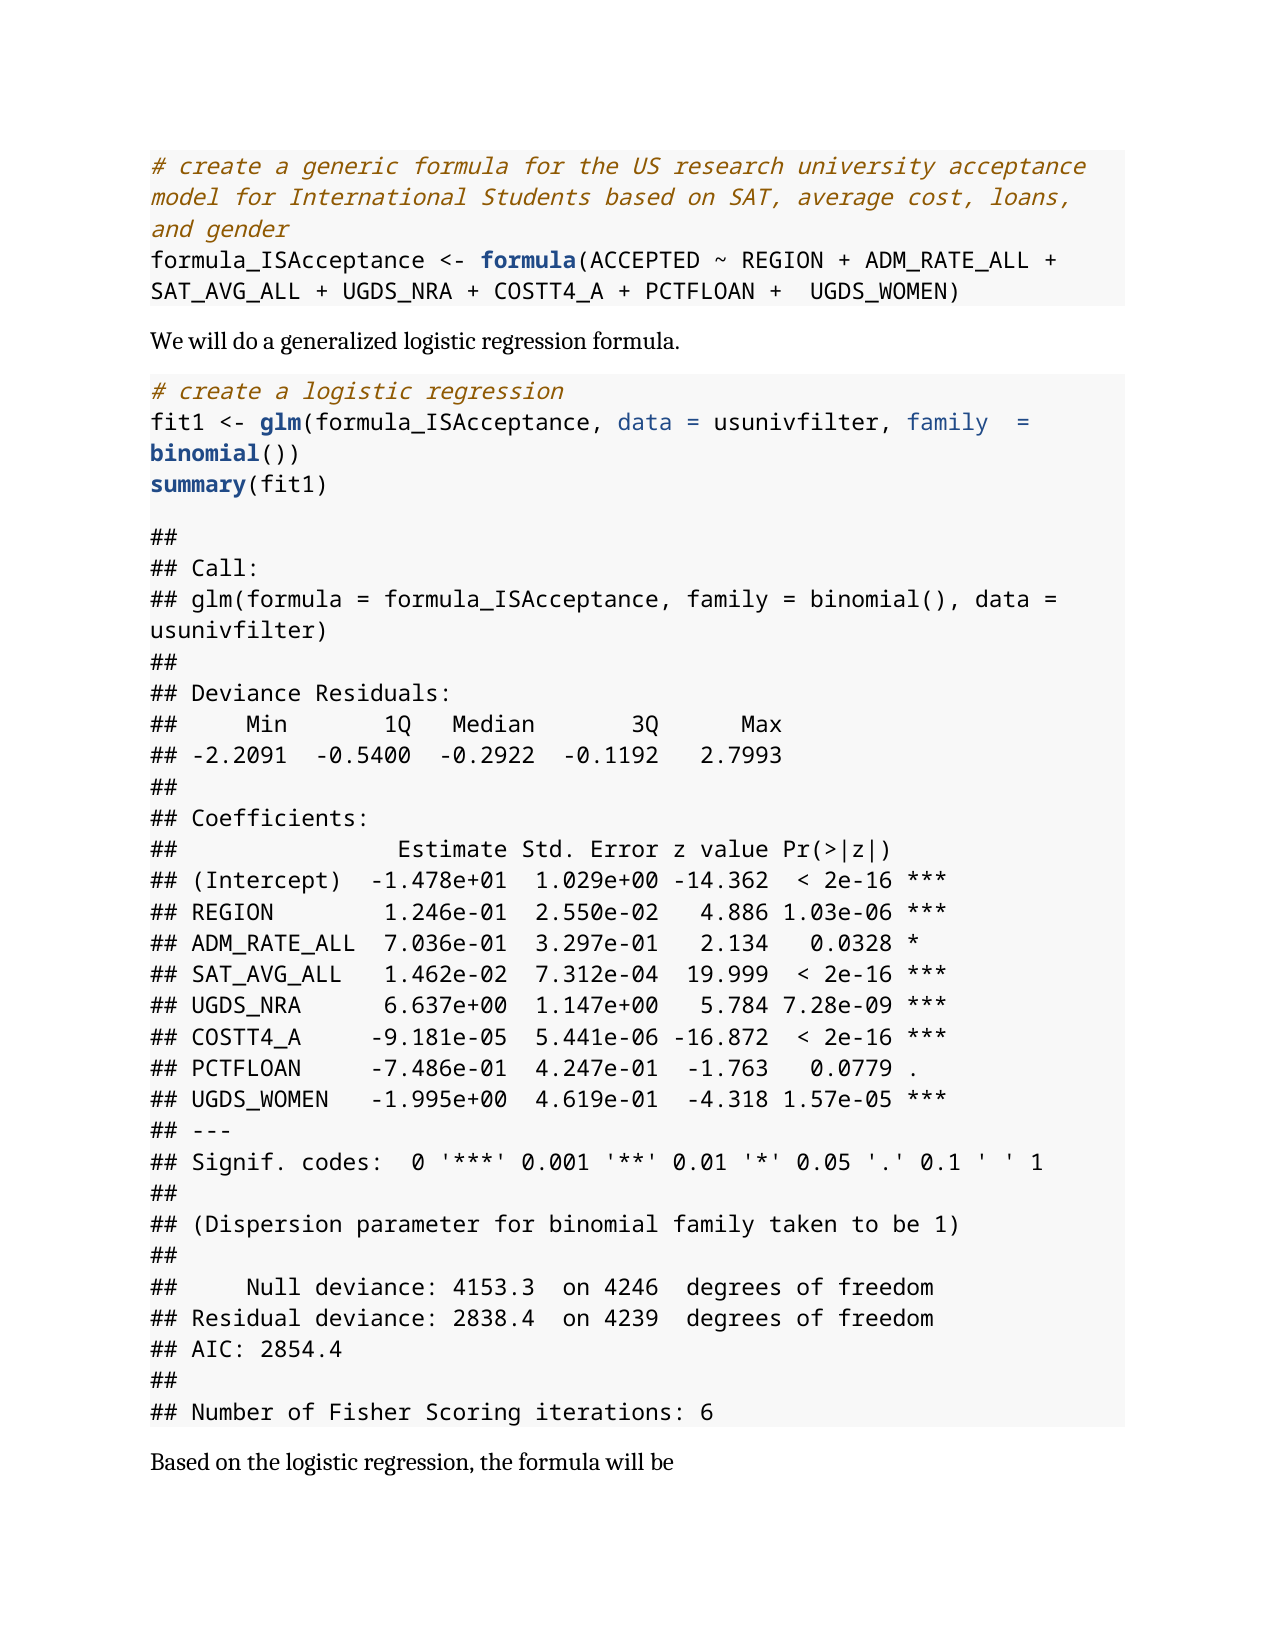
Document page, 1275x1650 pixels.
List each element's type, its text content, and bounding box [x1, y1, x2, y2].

text # create a logistic regression fit1 <- glm(formula_ISAcceptance, data = usunivfilter, family = binomial()) summary(fit1) [150, 374, 1125, 499]
text ## ## Call: ## glm(formula = formula_ISAcceptance, family = binomial(), data = usunivfilter) ## ## Deviance Residuals: ## Min 1Q Median 3Q Max ## -2.2091 -0.5400 -0.2922 -0.1192 2.7993 ## ## Coefficients: ## Estimate Std. Error z value Pr(>|z|) ## (Intercept) -1.478e+01 1.029e+00 -14.362 < 2e-16 *** ## REGION 1.246e-01 2.550e-02 4.886 1.03e-06 *** ## ADM_RATE_ALL 7.036e-01 3.297e-01 2.134 0.0328 * ## SAT_AVG_ALL 1.462e-02 7.312e-04 19.999 < 2e-16 *** ## UGDS_NRA 6.637e+00 1.147e+00 5.784 7.28e-09 *** ## COSTT4_A -9.181e-05 5.441e-06 -16.872 < 2e-16 *** ## PCTFLOAN -7.486e-01 4.247e-01 -1.763 0.0779 . ## UGDS_WOMEN -1.995e+00 4.619e-01 -4.318 1.57e-05 *** ## --- ## Signif. codes: 0 '***' 0.001 '**' 0.01 '*' 0.05 '.' 0.1 ' ' 1 ## ## (Dispersion parameter for binomial family taken to be 1) ## ## Null deviance: 4153.3 on 4246 degrees of freedom ## Residual deviance: 2838.4 on 4239 degrees of freedom ## AIC: 2854.4 ## ## Number of Fisher Scoring iterations: 6 [150, 520, 1125, 1427]
text Based on the logistic regression, the formula will be [150, 1447, 1125, 1476]
text We will do a generalized logistic regression formula. [150, 327, 1125, 356]
